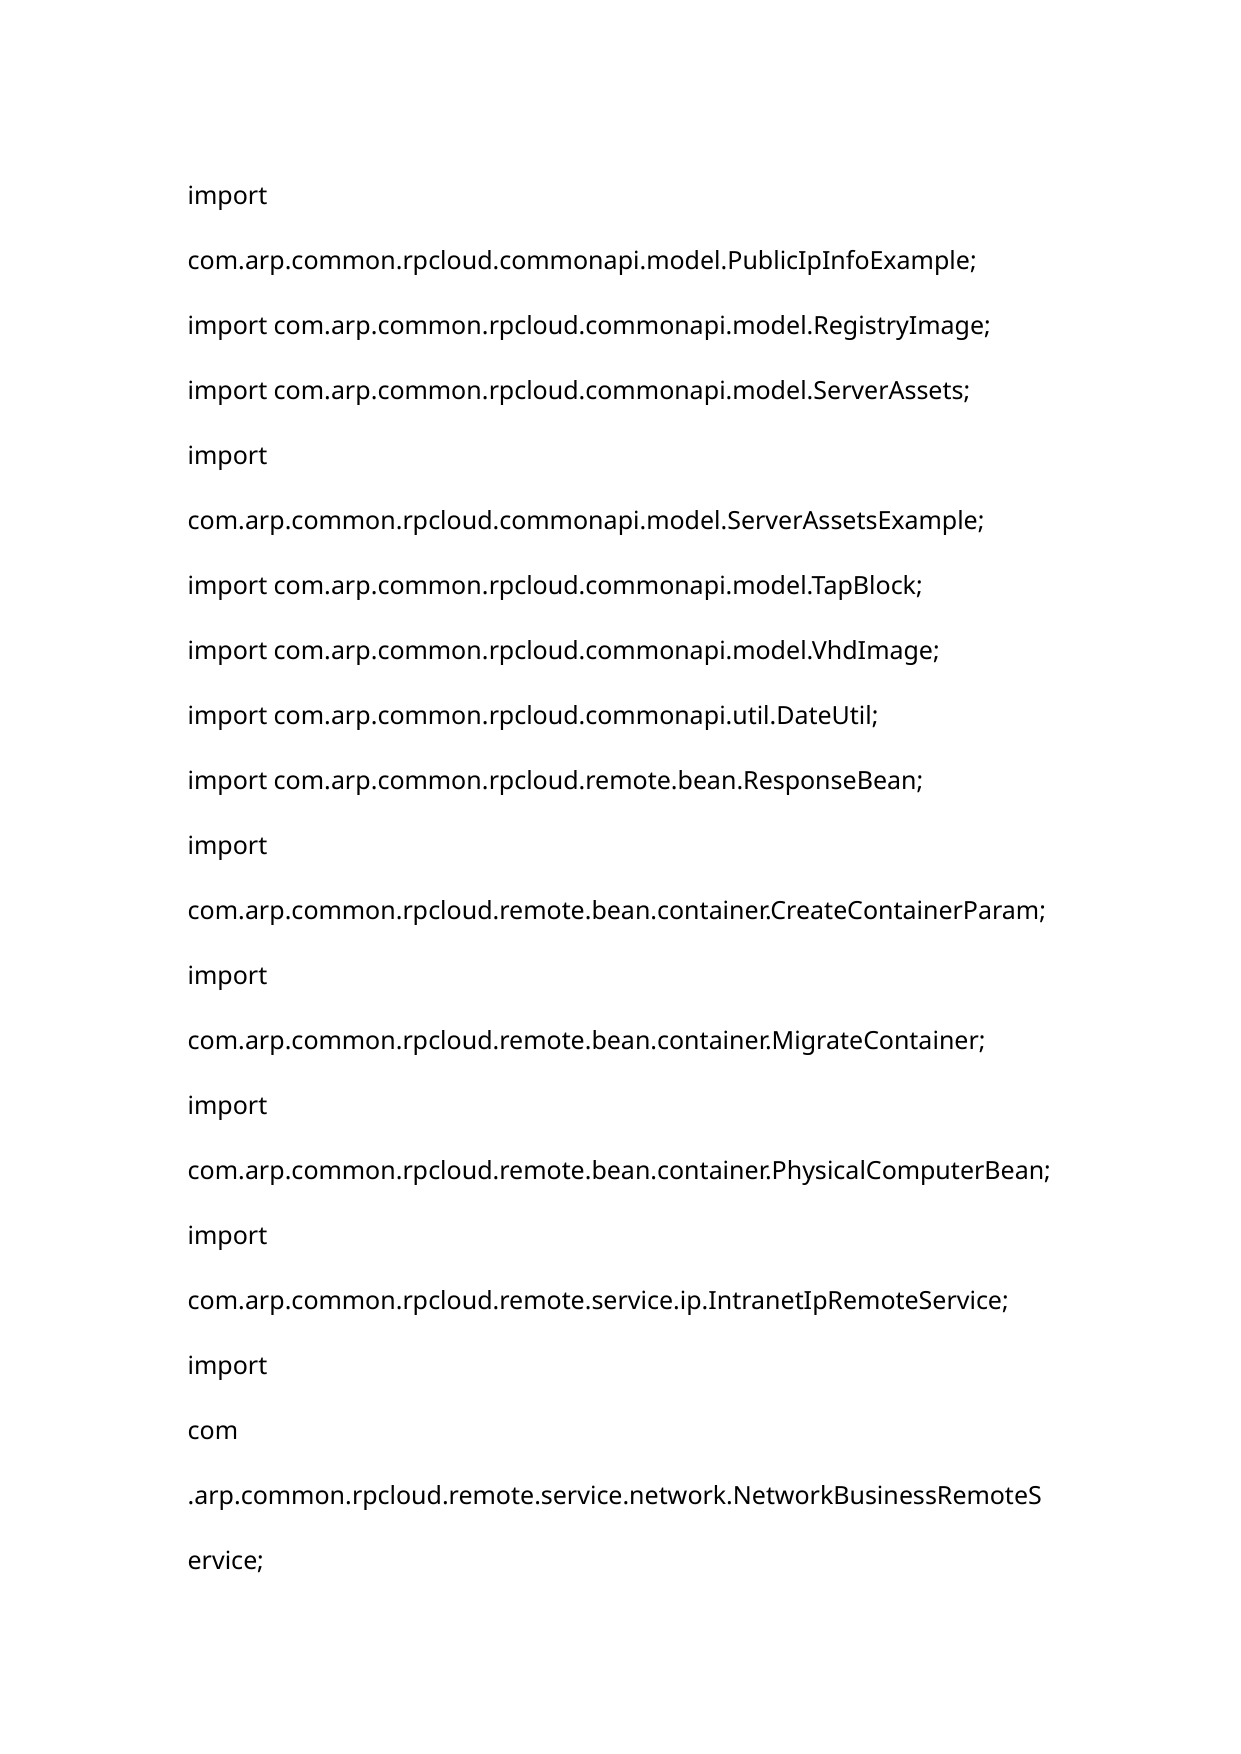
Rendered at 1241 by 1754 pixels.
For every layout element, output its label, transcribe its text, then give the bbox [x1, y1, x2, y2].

text import com.arp.common.rpcloud.commonapi.model.RegistryImage; [187, 292, 1053, 357]
text import com.arp.common.rpcloud.commonapi.model.PublicIpInfoExample; [187, 162, 1053, 292]
text import com.arp.common.rpcloud.commonapi.model.ServerAssetsExample; [187, 422, 1053, 552]
text import com.arp.common.rpcloud.commonapi.model.TapBlock; [187, 552, 1053, 617]
text import com.arp.common.rpcloud.remote.bean.container.PhysicalComputerBean; [187, 1072, 1053, 1202]
text import com.arp.common.rpcloud.commonapi.model.VhdImage; [187, 617, 1053, 682]
text import com.arp.common.rpcloud.remote.bean.container.MigrateContainer; [187, 942, 1053, 1072]
text import com.arp.common.rpcloud.remote.service.network.NetworkBusinessRemoteService; [187, 1332, 1053, 1592]
text import com.arp.common.rpcloud.commonapi.util.DateUtil; [187, 682, 1053, 747]
text import com.arp.common.rpcloud.remote.bean.container.CreateContainerParam; [187, 812, 1053, 942]
text import com.arp.common.rpcloud.remote.bean.ResponseBean; [187, 747, 1053, 812]
text import com.arp.common.rpcloud.remote.service.ip.IntranetIpRemoteService; [187, 1202, 1053, 1332]
text import com.arp.common.rpcloud.commonapi.model.ServerAssets; [187, 357, 1053, 422]
